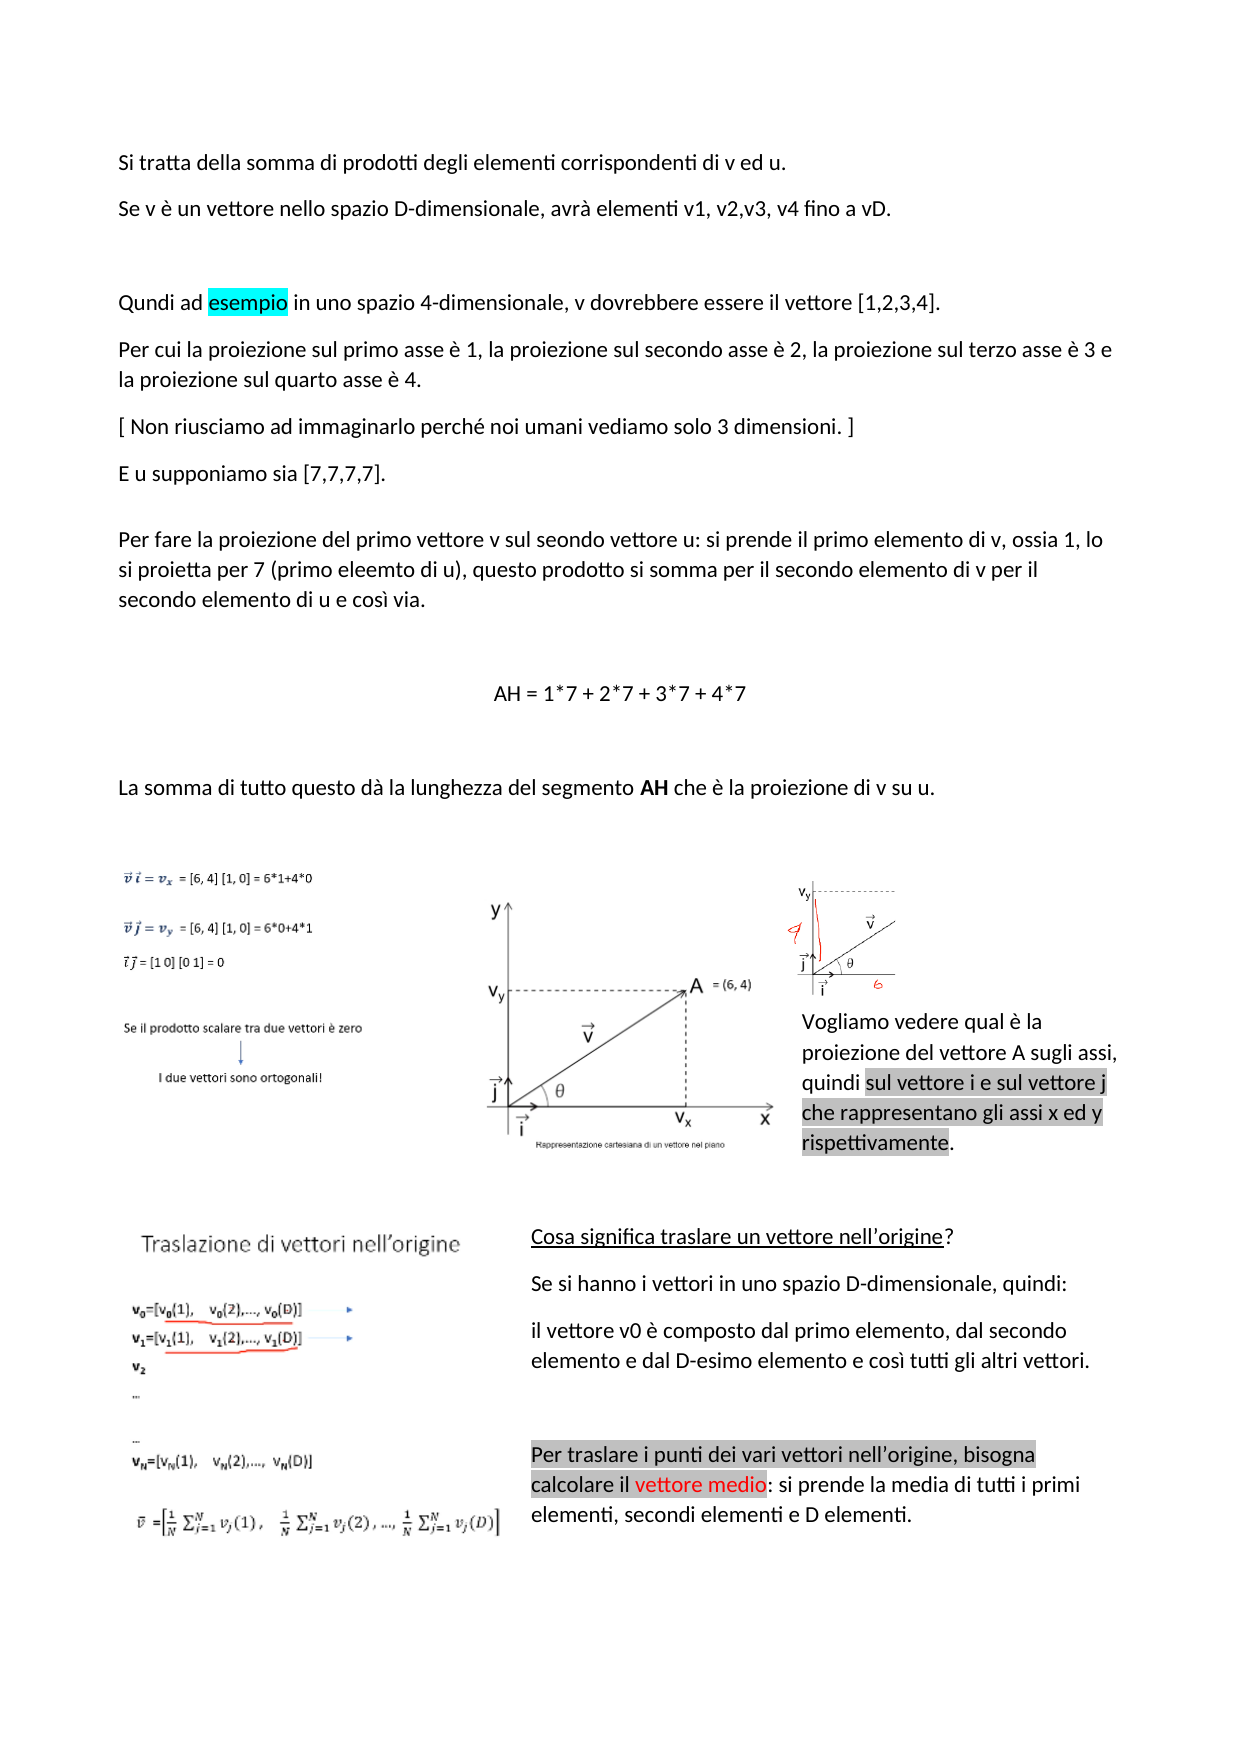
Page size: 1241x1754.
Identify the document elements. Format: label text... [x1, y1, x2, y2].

text Cosa significa traslare un vettore nell’origine? [118, 1222, 1122, 1250]
picture [787, 881, 896, 998]
text Per traslare i punti dei vari vettori nell’origine, bisogna calcolare il vettore medio: si prende la media di tutti i primi elementi, secondi elementi e D elementi. [512, 1440, 1122, 1528]
text Se si hanno i vettori in uno spazio D-dimensionale, quindi: [512, 1269, 1122, 1297]
text Vogliamo vedere qual è la proiezione del vettore A sugli assi, quindi sul vettore i e sul vettore j che rappresentano gli assi x ed y rispettivamente. [783, 1007, 1122, 1156]
text La somma di tutto questo dà la lunghezza del segmento AH che è la proiezione di v su u. [118, 773, 1122, 801]
text Se v è un vettore nello spazio D-dimensionale, avrà elementi v1, v2,v3, v4 fino a vD. [118, 194, 1122, 222]
text AH = 1*7 + 2*7 + 3*7 + 4*7 [118, 679, 1122, 707]
text Per fare la proiezione del primo vettore v sul seondo vettore u: si prende il primo elemento di v, ossia 1, lo si proietta per 7 (primo eleemto di u), questo prodotto si somma per il secondo elemento di v per il secondo elemento di u e così via. [118, 525, 1122, 614]
picture [118, 867, 783, 1161]
text Qundi ad esempio in uno spazio 4-dimensionale, v dovrebbere essere il vettore [1,2,3,4]. [288, 288, 1122, 316]
text [ Non riusciamo ad immaginarlo perché noi umani vediamo solo 3 dimensioni. ] [118, 412, 1122, 440]
text Si tratta della somma di prodotti degli elementi corrispondenti di v ed u. [118, 148, 1122, 176]
text E u supponiamo sia [7,7,7,7]. [118, 459, 1122, 487]
text il vettore v0 è composto dal primo elemento, dal secondo elemento e dal D-esimo elemento e così tutti gli altri vettori. [512, 1316, 1122, 1374]
text Per cui la proiezione sul primo asse è 1, la proiezione sul secondo asse è 2, la proiezione sul terzo asse è 3 e la proiezione sul quarto asse è 4. [118, 335, 1122, 393]
picture [118, 1226, 512, 1547]
